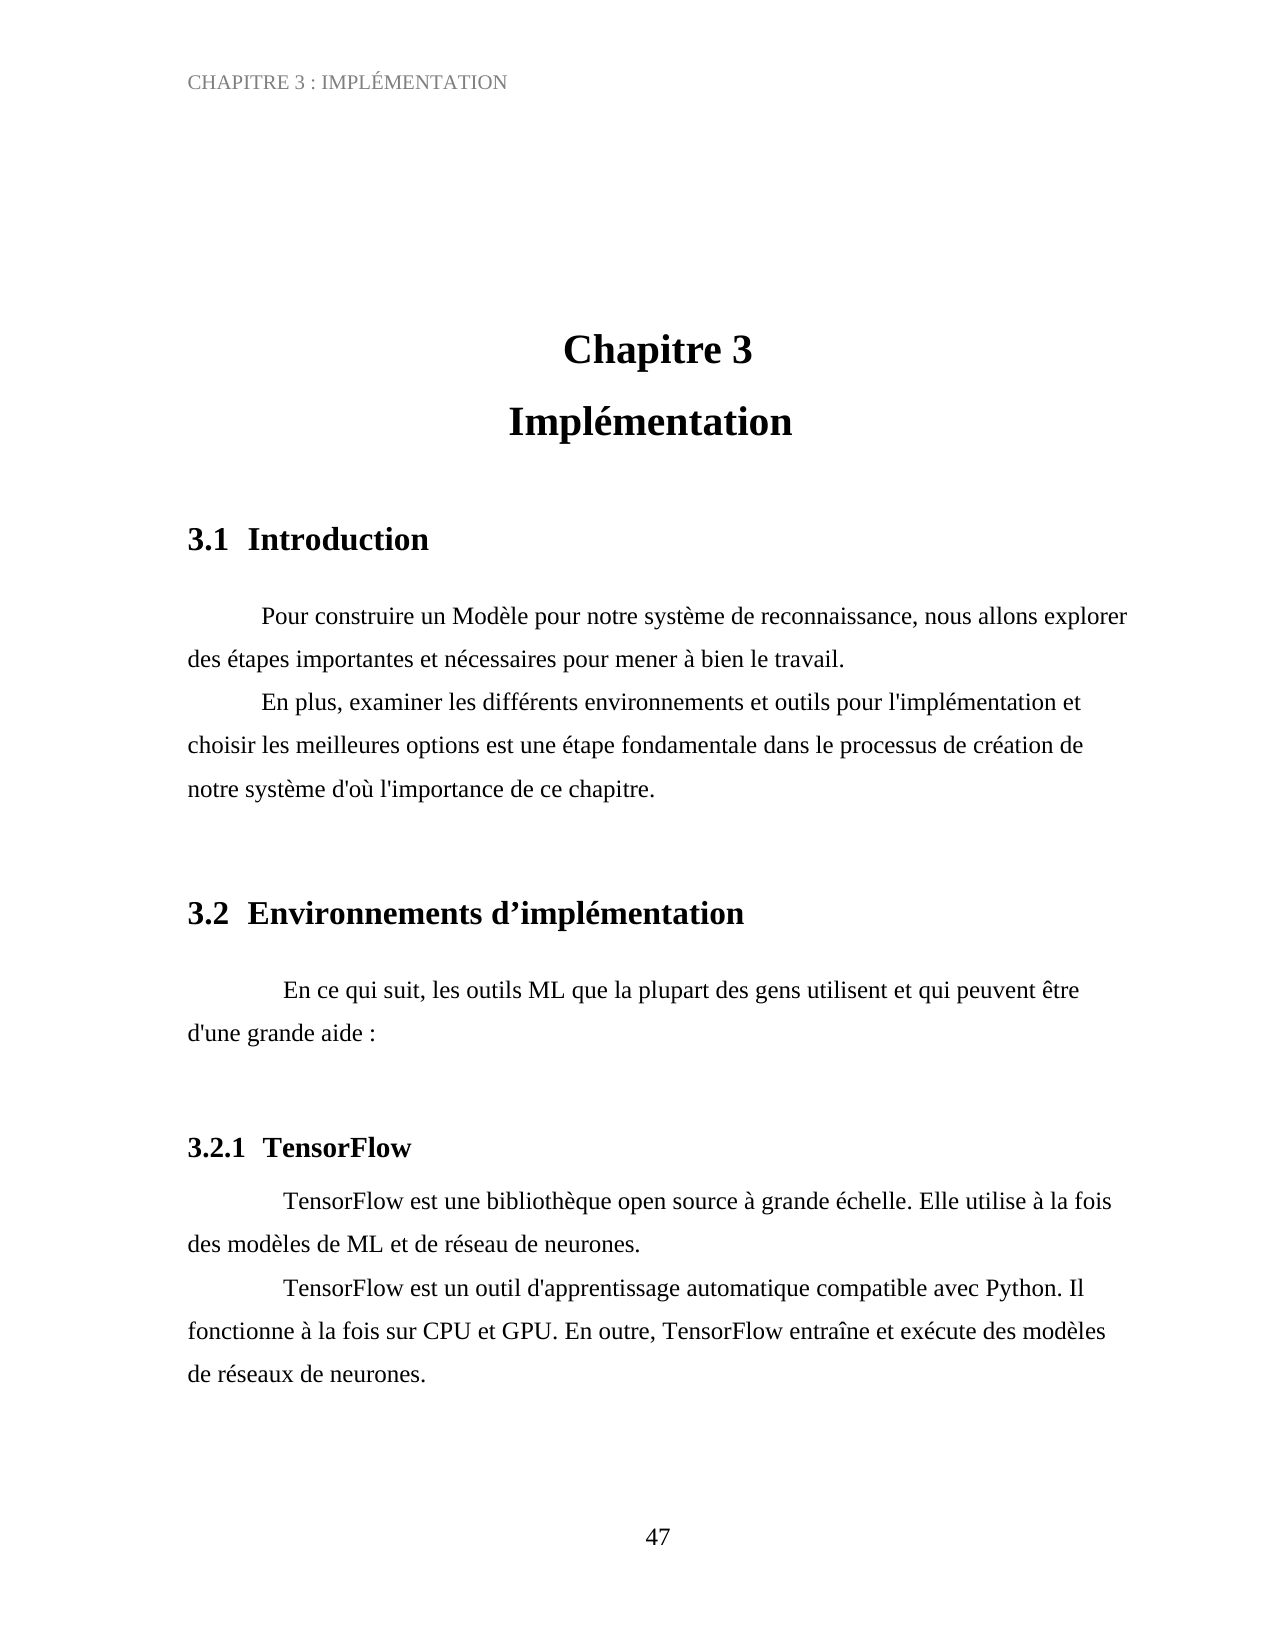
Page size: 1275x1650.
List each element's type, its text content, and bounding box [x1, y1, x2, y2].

subtitle Implémentation [173, 325, 1128, 445]
text TensorFlow est un outil d'apprentissage automatique compatible avec Python. Il fonctionne à la fois sur CPU et GPU. En outre, TensorFlow entraîne et exécute des modèles de réseaux de neurones. [187, 1273, 1128, 1388]
subtitle TensorFlow [187, 1130, 1128, 1163]
subtitle Environnements d’implémentation [187, 893, 1128, 931]
text En plus, examiner les différents environnements et outils pour l'implémentation et choisir les meilleures options est une étape fondamentale dans le processus de création de notre système d'où l'importance de ce chapitre. [187, 687, 1128, 802]
text Pour construire un Modèle pour notre système de reconnaissance, nous allons explorer des étapes importantes et nécessaires pour mener à bien le travail. [187, 601, 1128, 673]
text En ce qui suit, les outils ML que la plupart des gens utilisent et qui peuvent être d'une grande aide : [187, 975, 1128, 1047]
text TensorFlow est une bibliothèque open source à grande échelle. Elle utilise à la fois des modèles de ML et de réseau de neurones. [187, 1186, 1128, 1258]
subtitle Introduction [187, 519, 1128, 557]
